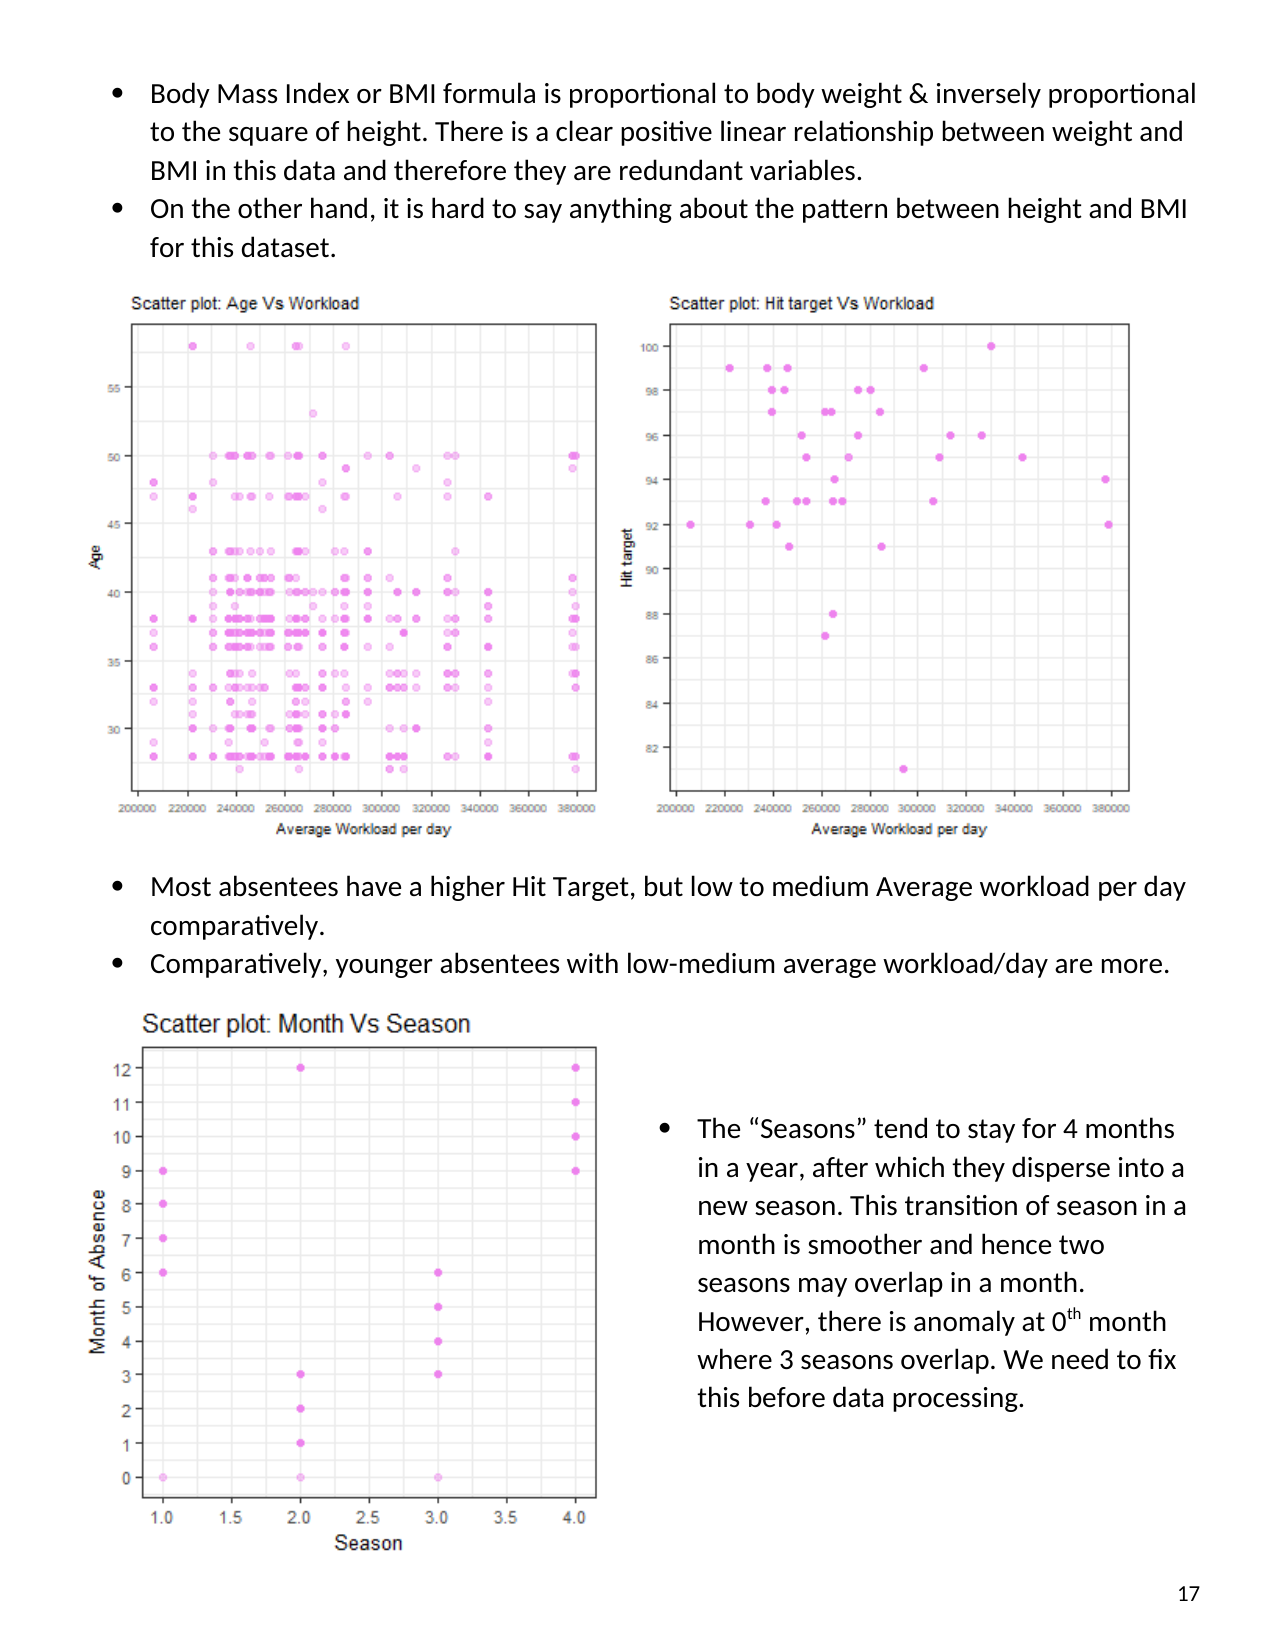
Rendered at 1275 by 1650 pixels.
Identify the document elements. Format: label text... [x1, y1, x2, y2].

list Most absentees have a higher Hit Target, but low to medium Average workload per day comparatively. [112, 868, 1200, 942]
list Body Mass Index or BMI formula is proportional to body weight & inversely proportional to the square of height. There is a clear positive linear relationship between weight and BMI in this data and therefore they are redundant variables. [112, 75, 1200, 187]
list On the other hand, it is hard to say anything about the pattern between height and BMI for this dataset. [112, 190, 1200, 264]
picture [75, 1000, 604, 1563]
list Comparatively, younger absentees with low-medium average workload/day are more. [112, 945, 1200, 981]
picture [75, 283, 1141, 850]
list The “Seasons” tend to stay for 4 months in a year, after which they disperse into a new season. This transition of season in a month is smoother and hence two seasons may overlap in a month. However, there is anomaly at 0th month where 3 seasons overlap. We need to fix this before data processing. [604, 1110, 1200, 1415]
